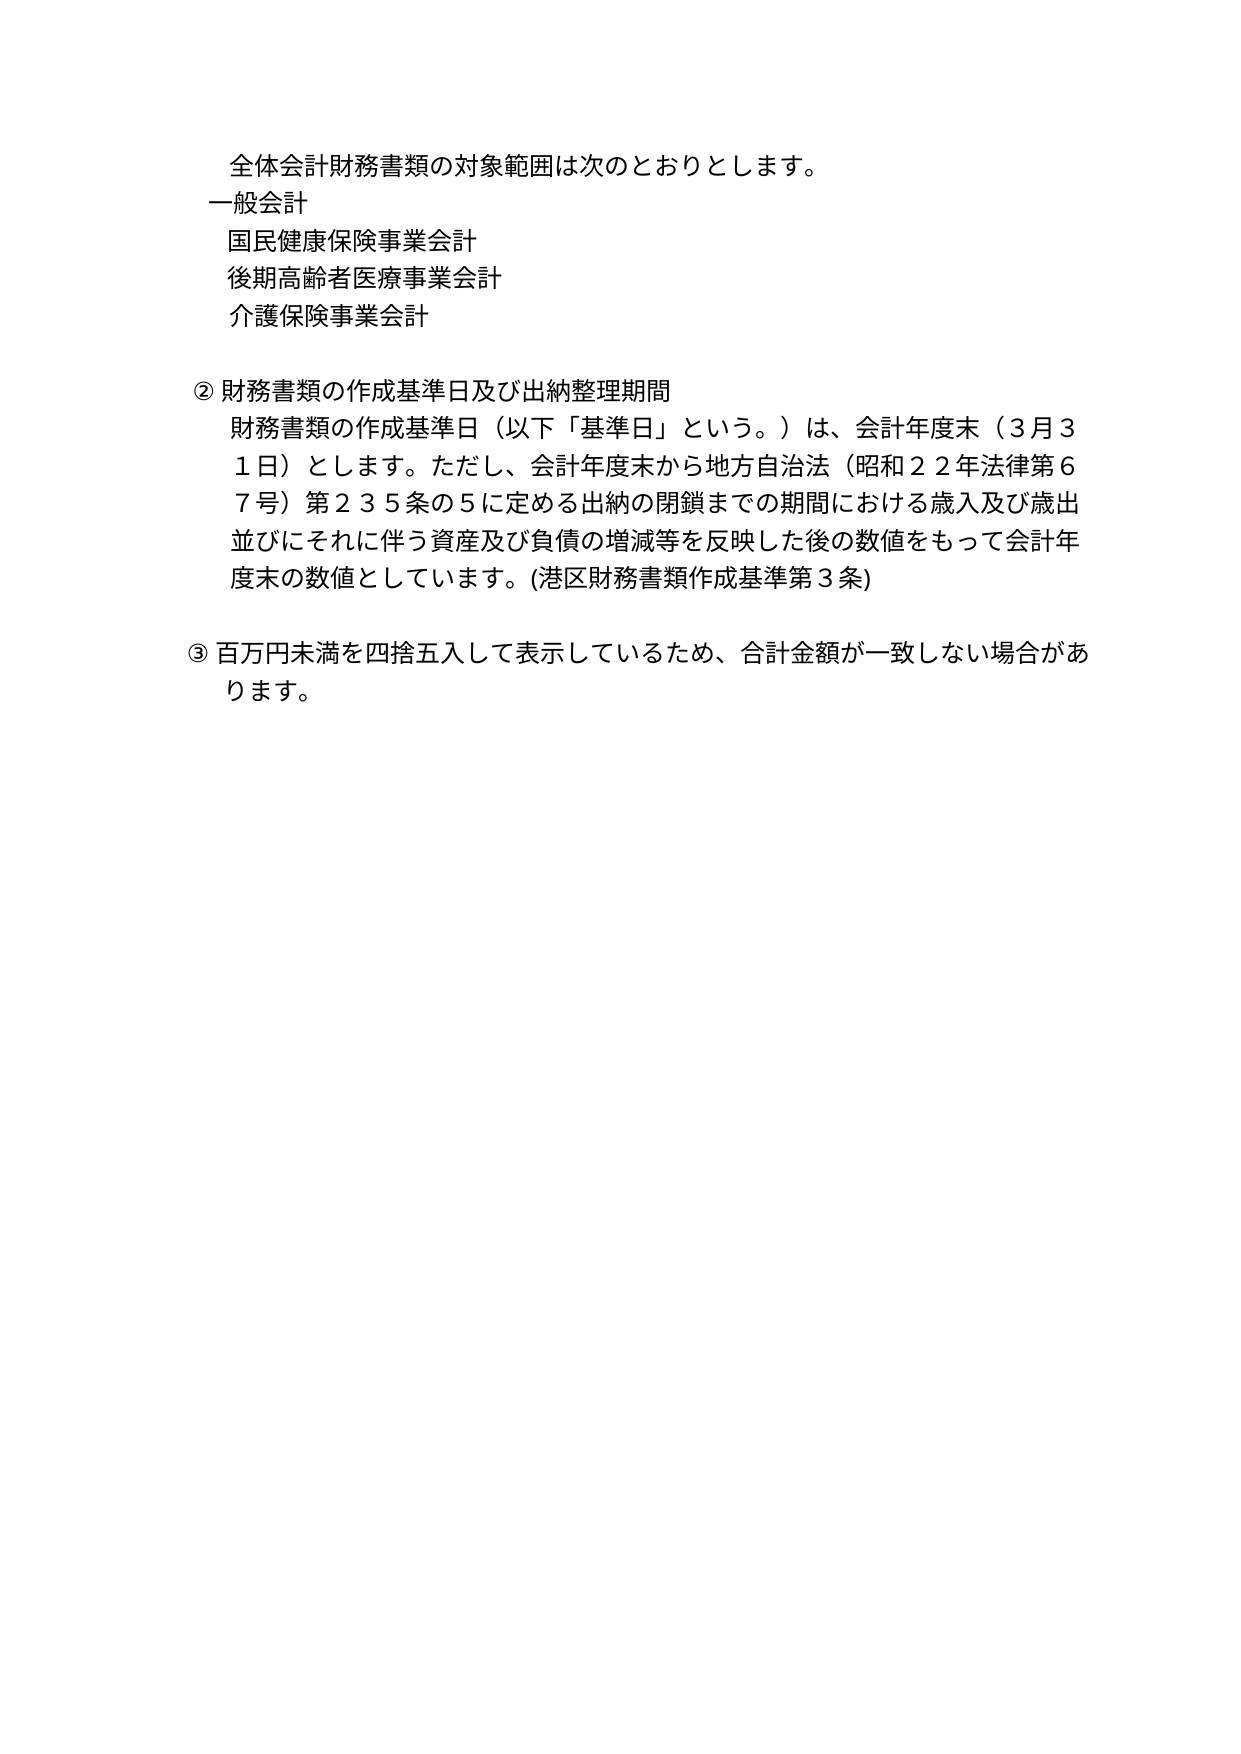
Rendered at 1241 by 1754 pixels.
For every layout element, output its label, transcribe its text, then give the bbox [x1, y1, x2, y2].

list 後期高齢者医療事業会計 [228, 258, 1098, 296]
text 介護保険事業会計 [142, 296, 1098, 333]
text 財務書類の作成基準日（以下「基準日」という。）は、会計年度末（３月３１日）とします。ただし、会計年度末から地方自治法（昭和２２年法律第６７号）第２３５条の５に定める出納の閉鎖までの期間における歳入及び歳出並びにそれに伴う資産及び負債の増減等を反映した後の数値をもって会計年度末の数値としています。(港区財務書類作成基準第３条) [231, 408, 1098, 596]
list 国民健康保険事業会計 [228, 221, 1098, 258]
text ③ 百万円未満を四捨五入して表示しているため、合計金額が一致しない場合があります。 [187, 633, 1098, 708]
text ② 財務書類の作成基準日及び出納整理期間 [142, 371, 1098, 408]
text 全体会計財務書類の対象範囲は次のとおりとします。 一般会計 [142, 146, 1098, 221]
